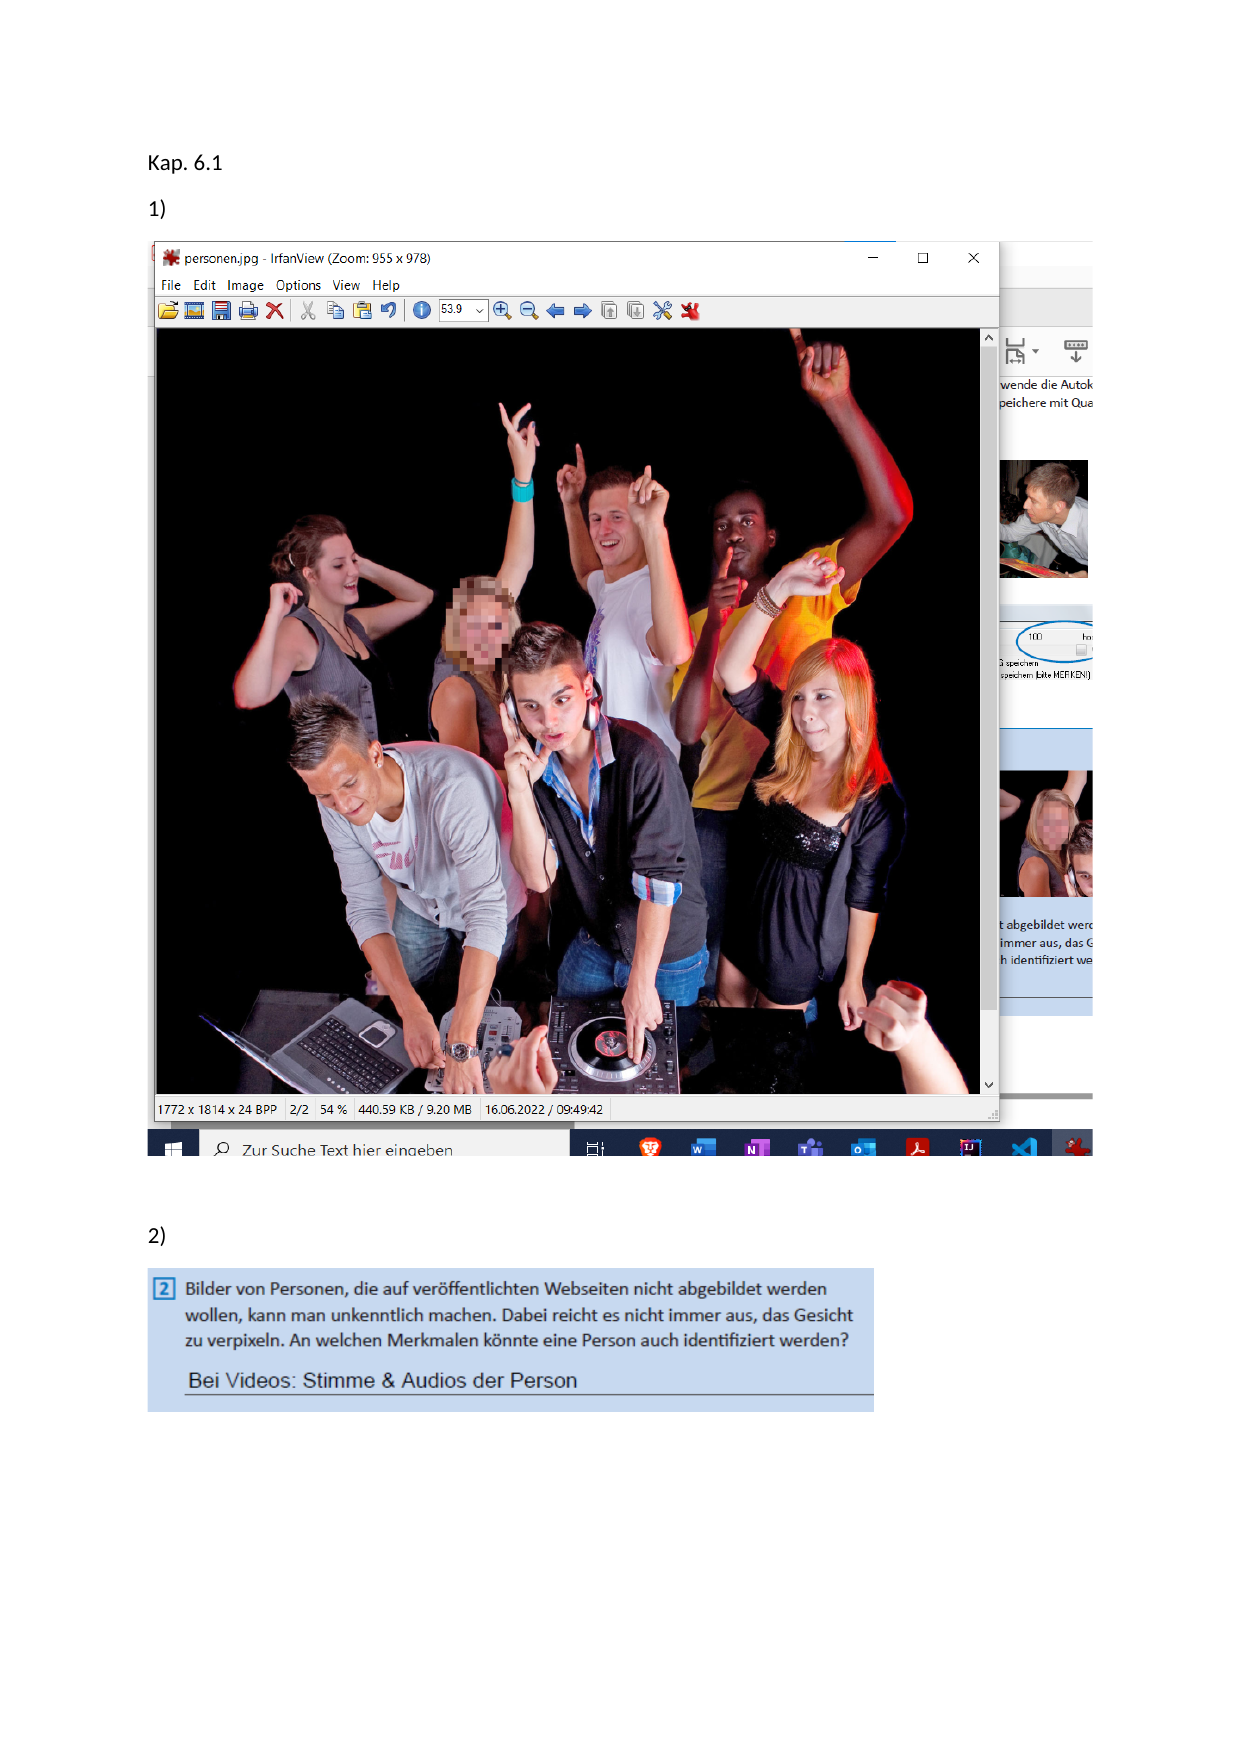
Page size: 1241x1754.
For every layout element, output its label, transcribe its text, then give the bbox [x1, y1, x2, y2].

picture [147, 1268, 874, 1412]
text 1) [148, 194, 1093, 222]
text 2) [148, 1221, 1093, 1249]
picture [147, 241, 1093, 1156]
text Kap. 6.1 [148, 148, 1093, 176]
